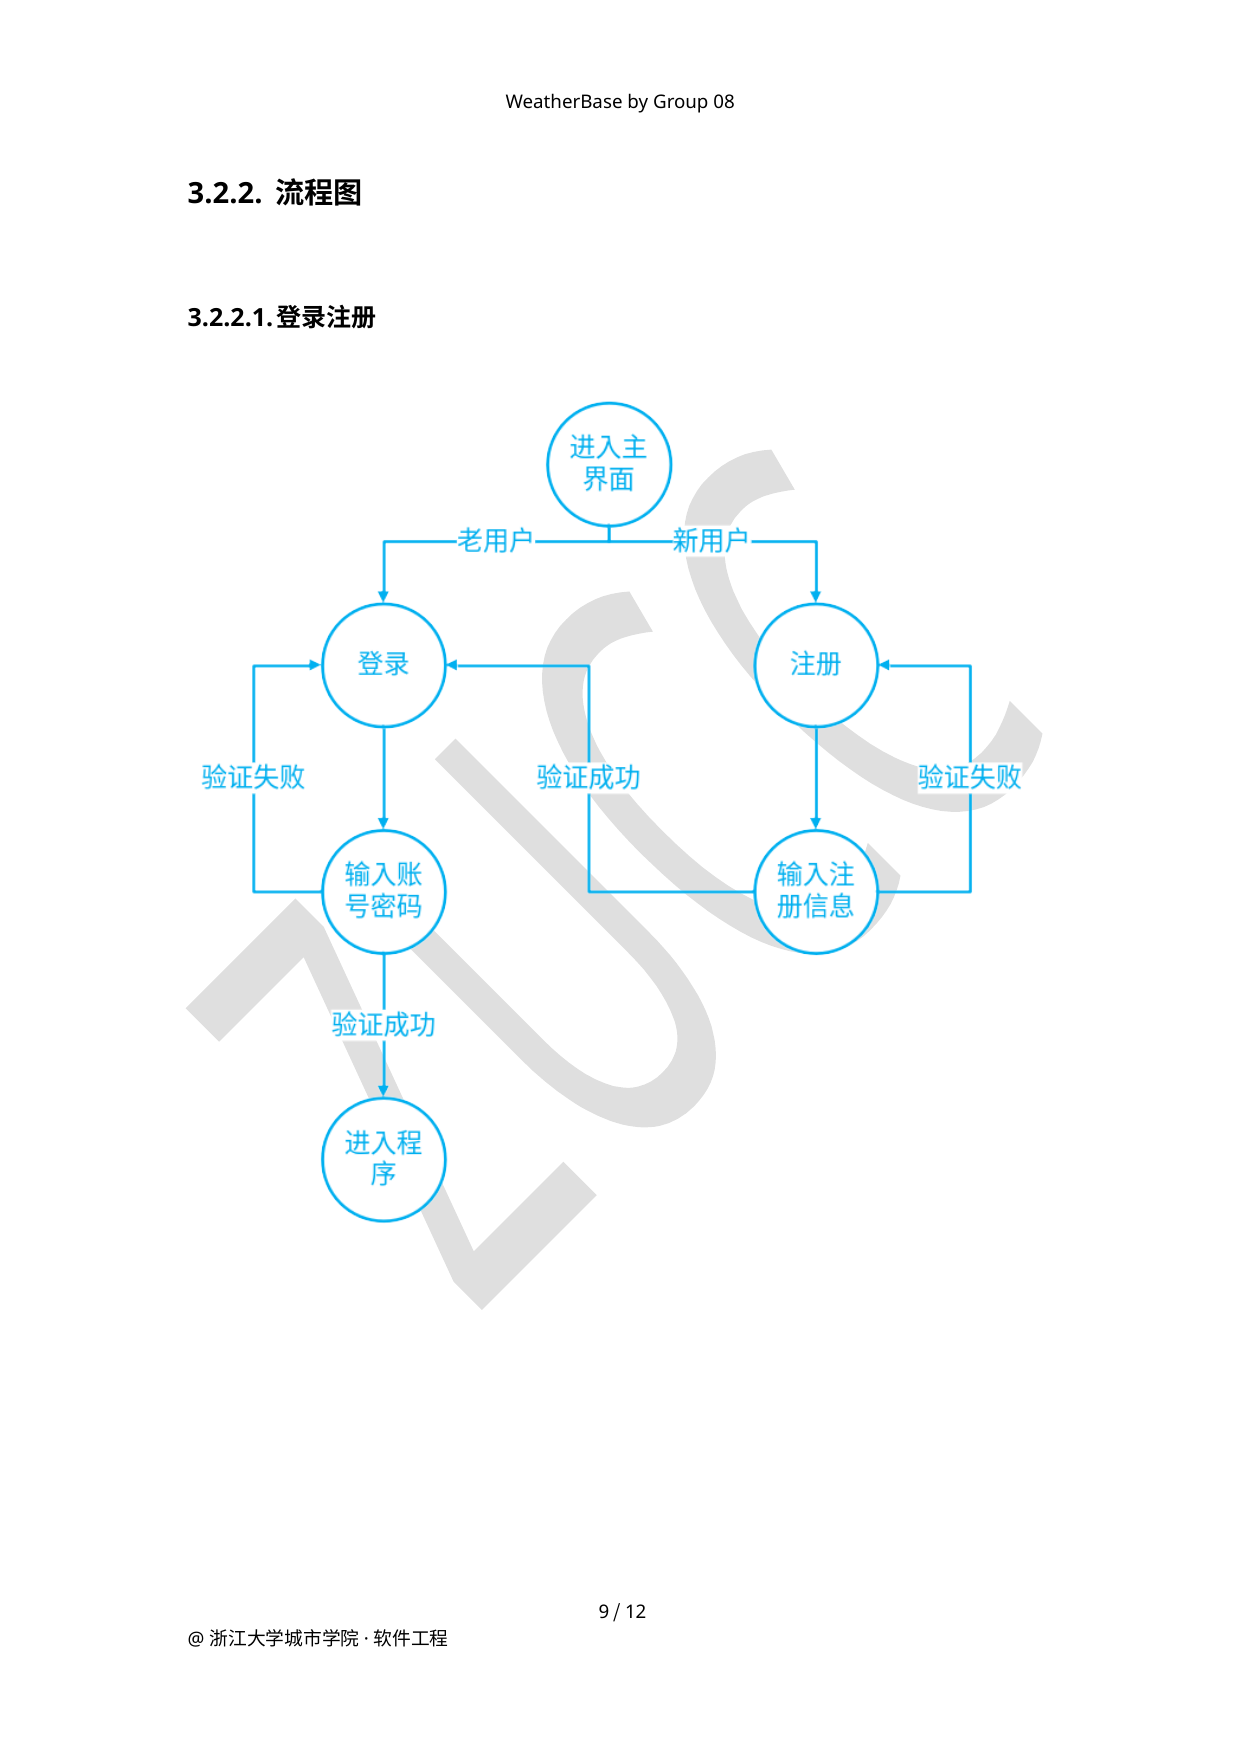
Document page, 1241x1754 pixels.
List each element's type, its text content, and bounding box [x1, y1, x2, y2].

subtitle 登录注册 [187, 283, 1053, 348]
subtitle 流程图 [187, 158, 1053, 223]
